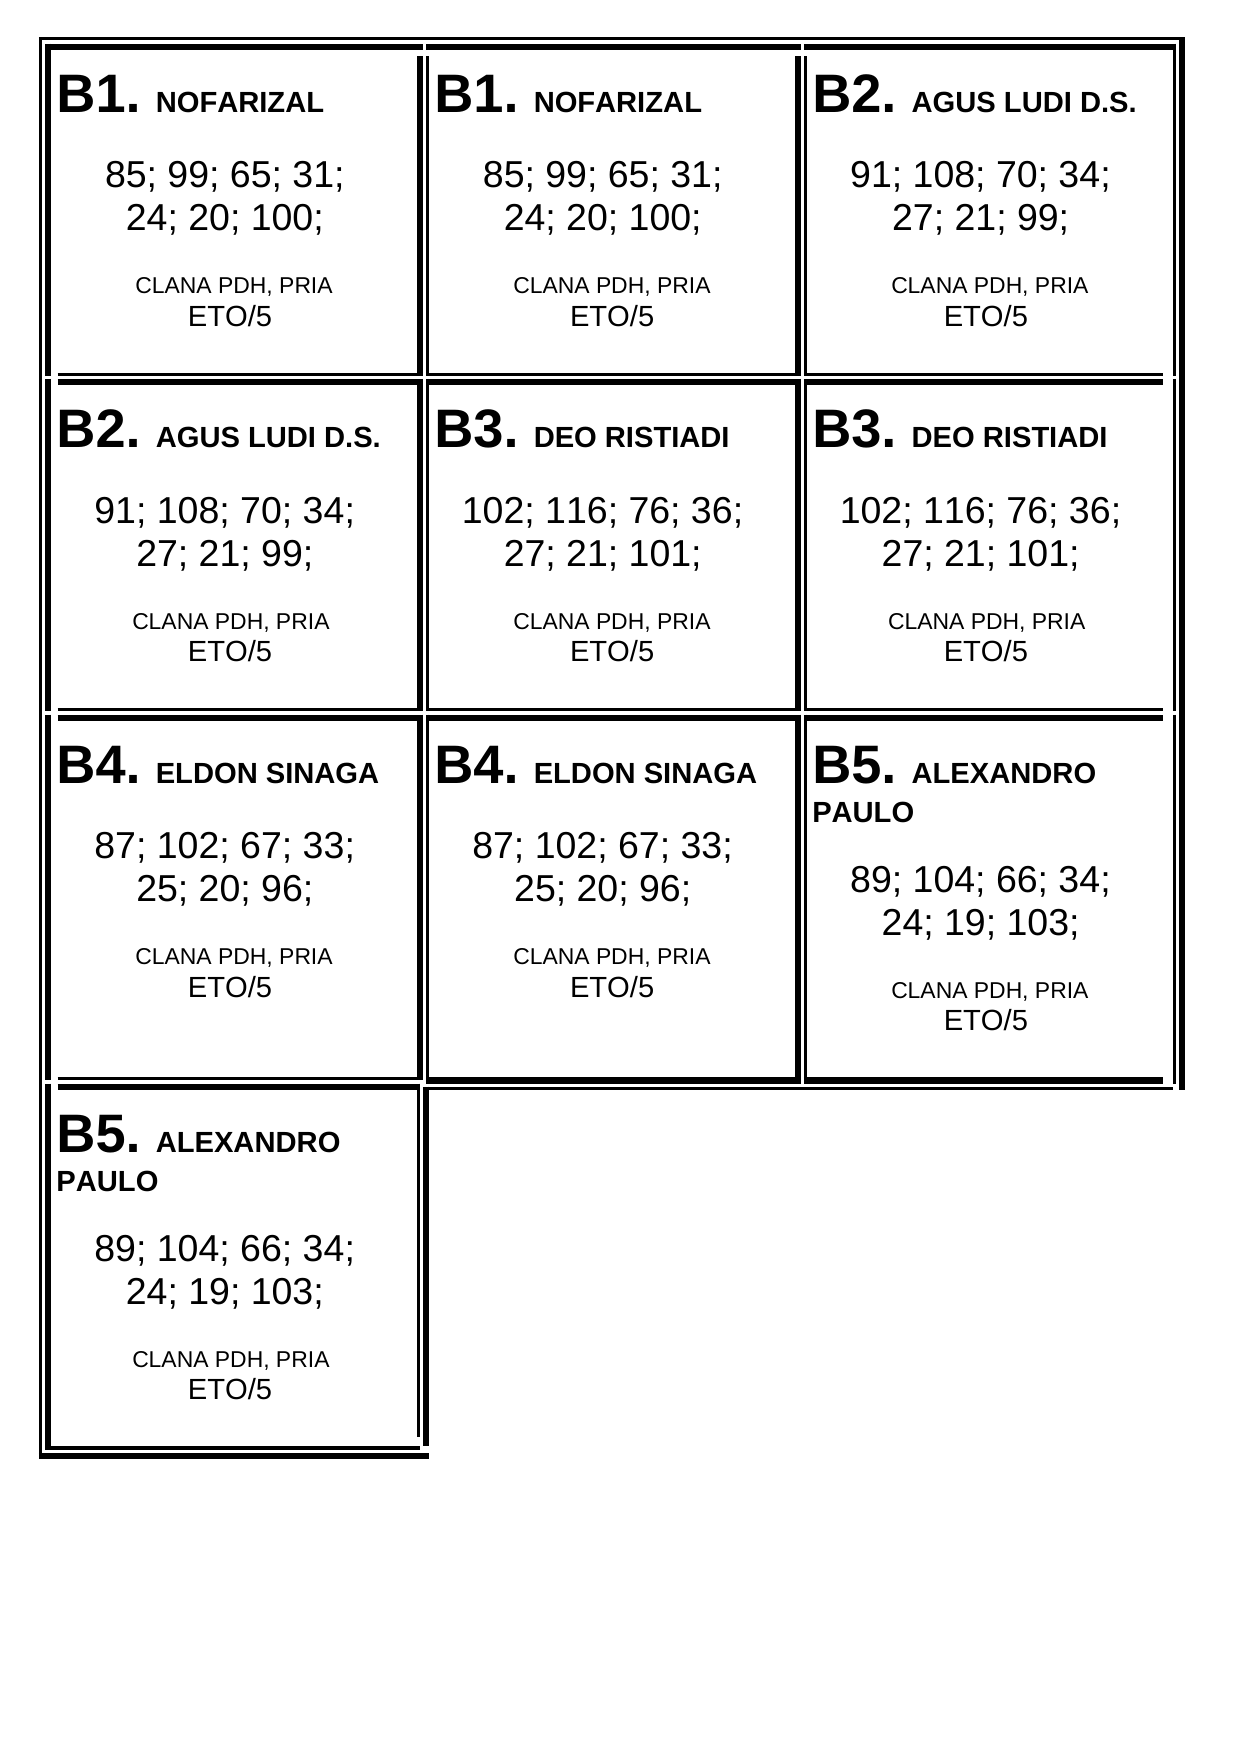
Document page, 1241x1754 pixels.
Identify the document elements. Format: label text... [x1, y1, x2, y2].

table_header B1. NOFARIZAL 85; 99; 65; 31; 24; 20; 100; CLANA PDH, PRIA ETO/5 [51, 50, 423, 373]
table_cell B2. AGUS LUDI D.S. 91; 108; 70; 34; 27; 21; 99; CLANA PDH, PRIA ETO/5 [45, 373, 423, 708]
table_header B2. AGUS LUDI D.S. 91; 108; 70; 34; 27; 21; 99; CLANA PDH, PRIA ETO/5 [801, 40, 1179, 373]
table_cell B3. DEO RISTIADI 102; 116; 76; 36; 27; 21; 101; CLANA PDH, PRIA ETO/5 [801, 373, 1179, 708]
table_cell B4. ELDON SINAGA 87; 102; 67; 33; 25; 20; 96; CLANA PDH, PRIA ETO/5 [45, 708, 423, 1077]
table_cell B5. ALEXANDRO PAULO 89; 104; 66; 34; 24; 19; 103; CLANA PDH, PRIA ETO/5 [801, 708, 1179, 1077]
table_header B1. NOFARIZAL 85; 99; 65; 31; 24; 20; 100; CLANA PDH, PRIA ETO/5 [423, 40, 801, 373]
table_cell B5. ALEXANDRO PAULO 89; 104; 66; 34; 24; 19; 103; CLANA PDH, PRIA ETO/5 [45, 1077, 423, 1446]
table_cell B4. ELDON SINAGA 87; 102; 67; 33; 25; 20; 96; CLANA PDH, PRIA ETO/5 [423, 708, 801, 1077]
table_cell B3. DEO RISTIADI 102; 116; 76; 36; 27; 21; 101; CLANA PDH, PRIA ETO/5 [423, 373, 801, 708]
